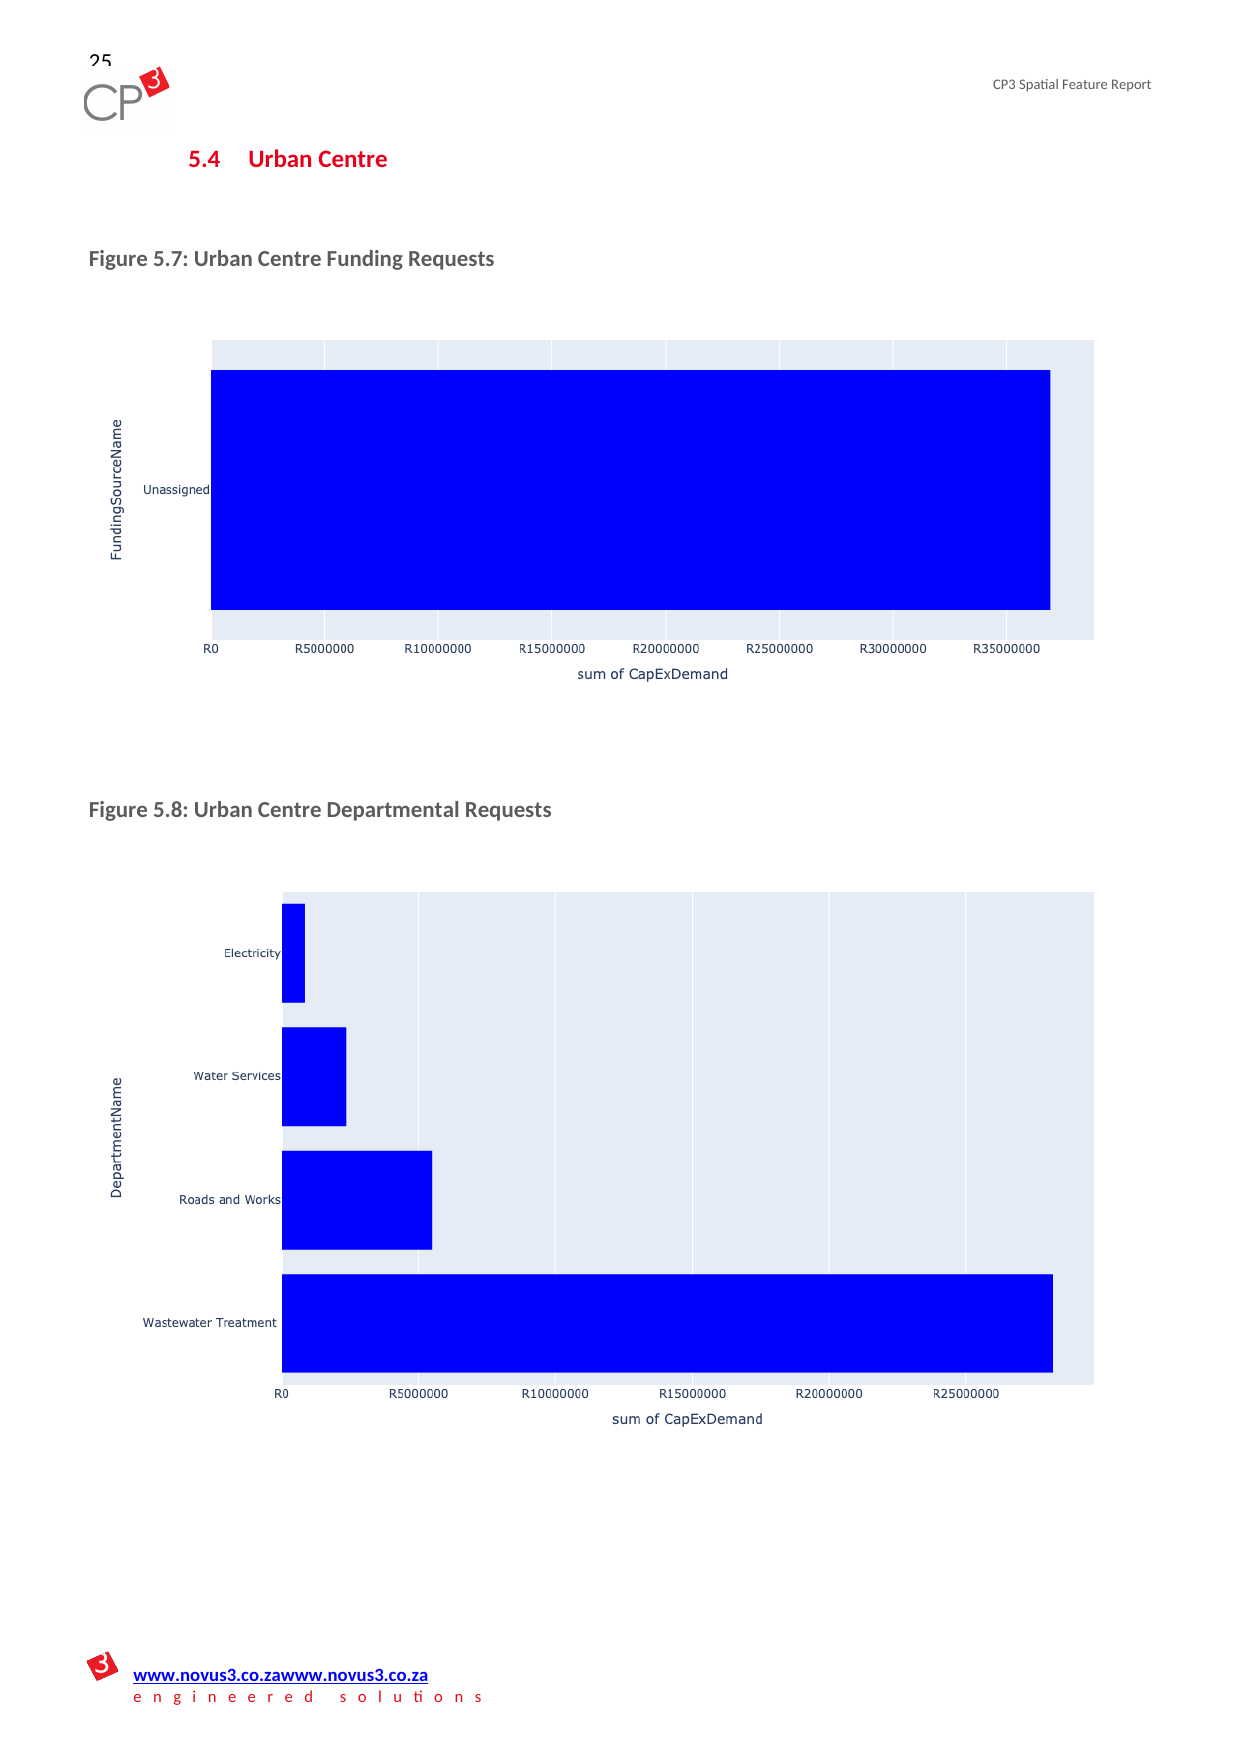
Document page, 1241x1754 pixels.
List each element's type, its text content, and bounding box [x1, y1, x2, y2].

picture [107, 833, 1171, 1462]
subtitle Urban Centre [88, 143, 1152, 174]
picture [107, 282, 1171, 717]
picture [86, 1651, 119, 1681]
text Figure 5.7: Urban Centre Funding Requests [89, 244, 1152, 272]
text Figure 5.8: Urban Centre Departmental Requests [89, 795, 1152, 823]
picture [83, 66, 170, 132]
